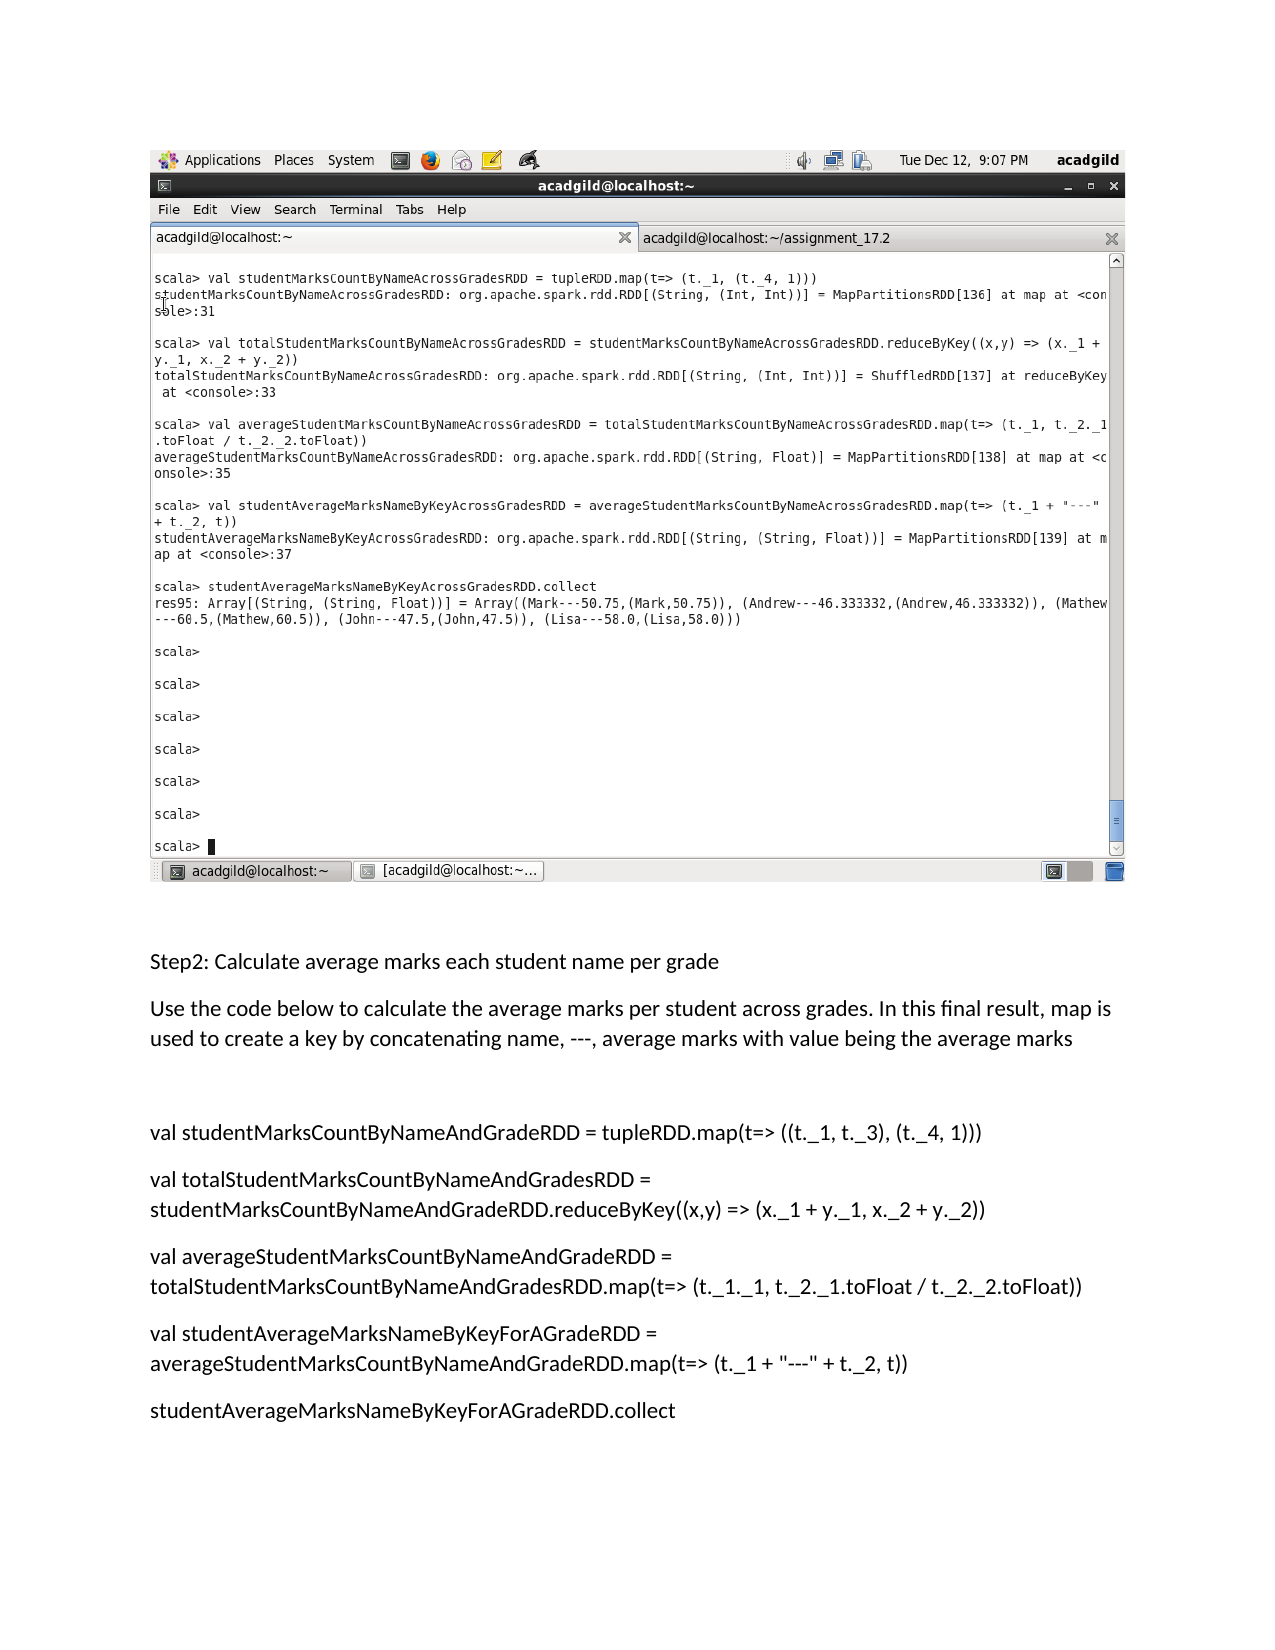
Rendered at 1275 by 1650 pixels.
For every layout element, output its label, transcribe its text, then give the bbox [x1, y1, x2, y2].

picture [150, 150, 1125, 882]
text val totalStudentMarksCountByNameAndGradesRDD = studentMarksCountByNameAndGradeRDD.reduceByKey((x,y) => (x._1 + y._1, x._2 + y._2)) [150, 1165, 1125, 1223]
text val averageStudentMarksCountByNameAndGradeRDD = totalStudentMarksCountByNameAndGradesRDD.map(t=> (t._1._1, t._2._1.toFloat / t._2._2.toFloat)) [150, 1242, 1125, 1300]
text val studentAverageMarksNameByKeyForAGradeRDD = averageStudentMarksCountByNameAndGradeRDD.map(t=> (t._1 + "---" + t._2, t)) [150, 1319, 1125, 1377]
text Use the code below to calculate the average marks per student across grades. In this final result, map is used to create a key by concatenating name, ---, average marks with value being the average marks [150, 994, 1125, 1052]
text Step2: Calculate average marks each student name per grade [150, 947, 1125, 975]
text studentAverageMarksNameByKeyForAGradeRDD.collect [150, 1396, 1125, 1424]
text val studentMarksCountByNameAndGradeRDD = tupleRDD.map(t=> ((t._1, t._3), (t._4, 1))) [150, 1118, 1125, 1146]
